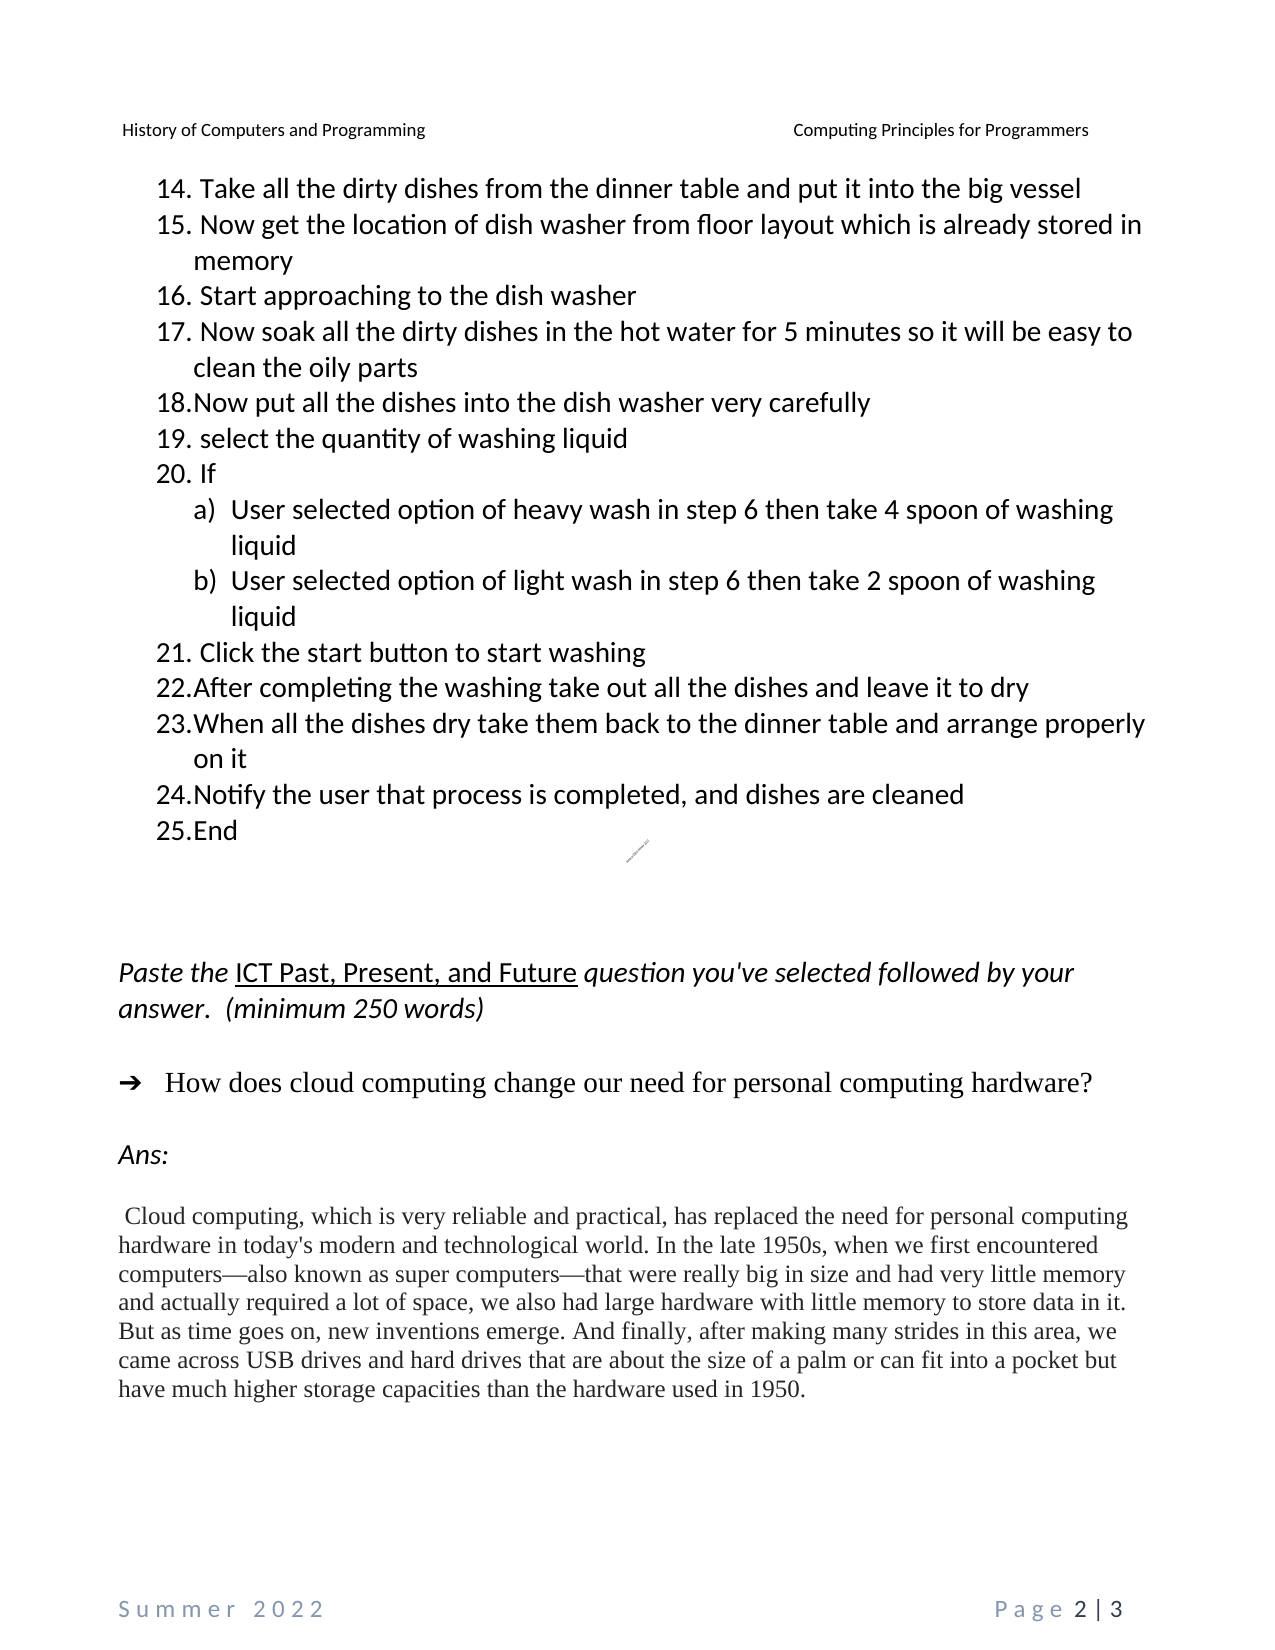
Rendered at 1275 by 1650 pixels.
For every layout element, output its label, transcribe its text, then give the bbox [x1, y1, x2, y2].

list Start approaching to the dish washer [156, 277, 1157, 313]
list select the quantity of washing liquid [156, 420, 1157, 456]
list User selected option of heavy wash in step 6 then take 4 spoon of washing liquid [193, 491, 1157, 562]
list When all the dishes dry take them back to the dinner table and arrange properly on it [156, 705, 1157, 776]
text Ans: [118, 1136, 1157, 1172]
list Notify the user that process is completed, and dishes are cleaned [156, 776, 1157, 812]
list Click the start button to start washing [156, 634, 1157, 669]
text Paste the ICT Past, Present, and Future question you've selected followed by your answer. (minimum 250 words) [118, 954, 1157, 1026]
text ➔ How does cloud computing change our need for personal computing hardware? [118, 1061, 1157, 1101]
list After completing the washing take out all the dishes and leave it to dry [156, 669, 1157, 705]
list End [156, 812, 1157, 847]
list User selected option of light wash in step 6 then take 2 spoon of washing liquid [193, 562, 1157, 634]
list Now soak all the dirty dishes in the hot water for 5 minutes so it will be easy to clean the oily parts [156, 313, 1157, 384]
list Now put all the dishes into the dish washer very carefully [156, 384, 1157, 420]
list Now get the location of dish washer from floor layout which is already stored in memory [156, 206, 1157, 277]
list If [156, 456, 1157, 491]
list Take all the dirty dishes from the dinner table and put it into the big vessel [156, 171, 1157, 206]
text Cloud computing, which is very reliable and practical, has replaced the need for personal computing hardware in today's modern and technological world. In the late 1950s, when we first encountered computers—also known as super computers—that were really big in size and had very little memory and actually required a lot of space, we also had large hardware with little memory to store data in it. But as time goes on, new inventions emerge. And finally, after making many strides in this area, we came across USB drives and hard drives that are about the size of a palm or can fit into a pocket but have much higher storage capacities than the hardware used in 1950. [118, 1201, 1157, 1402]
